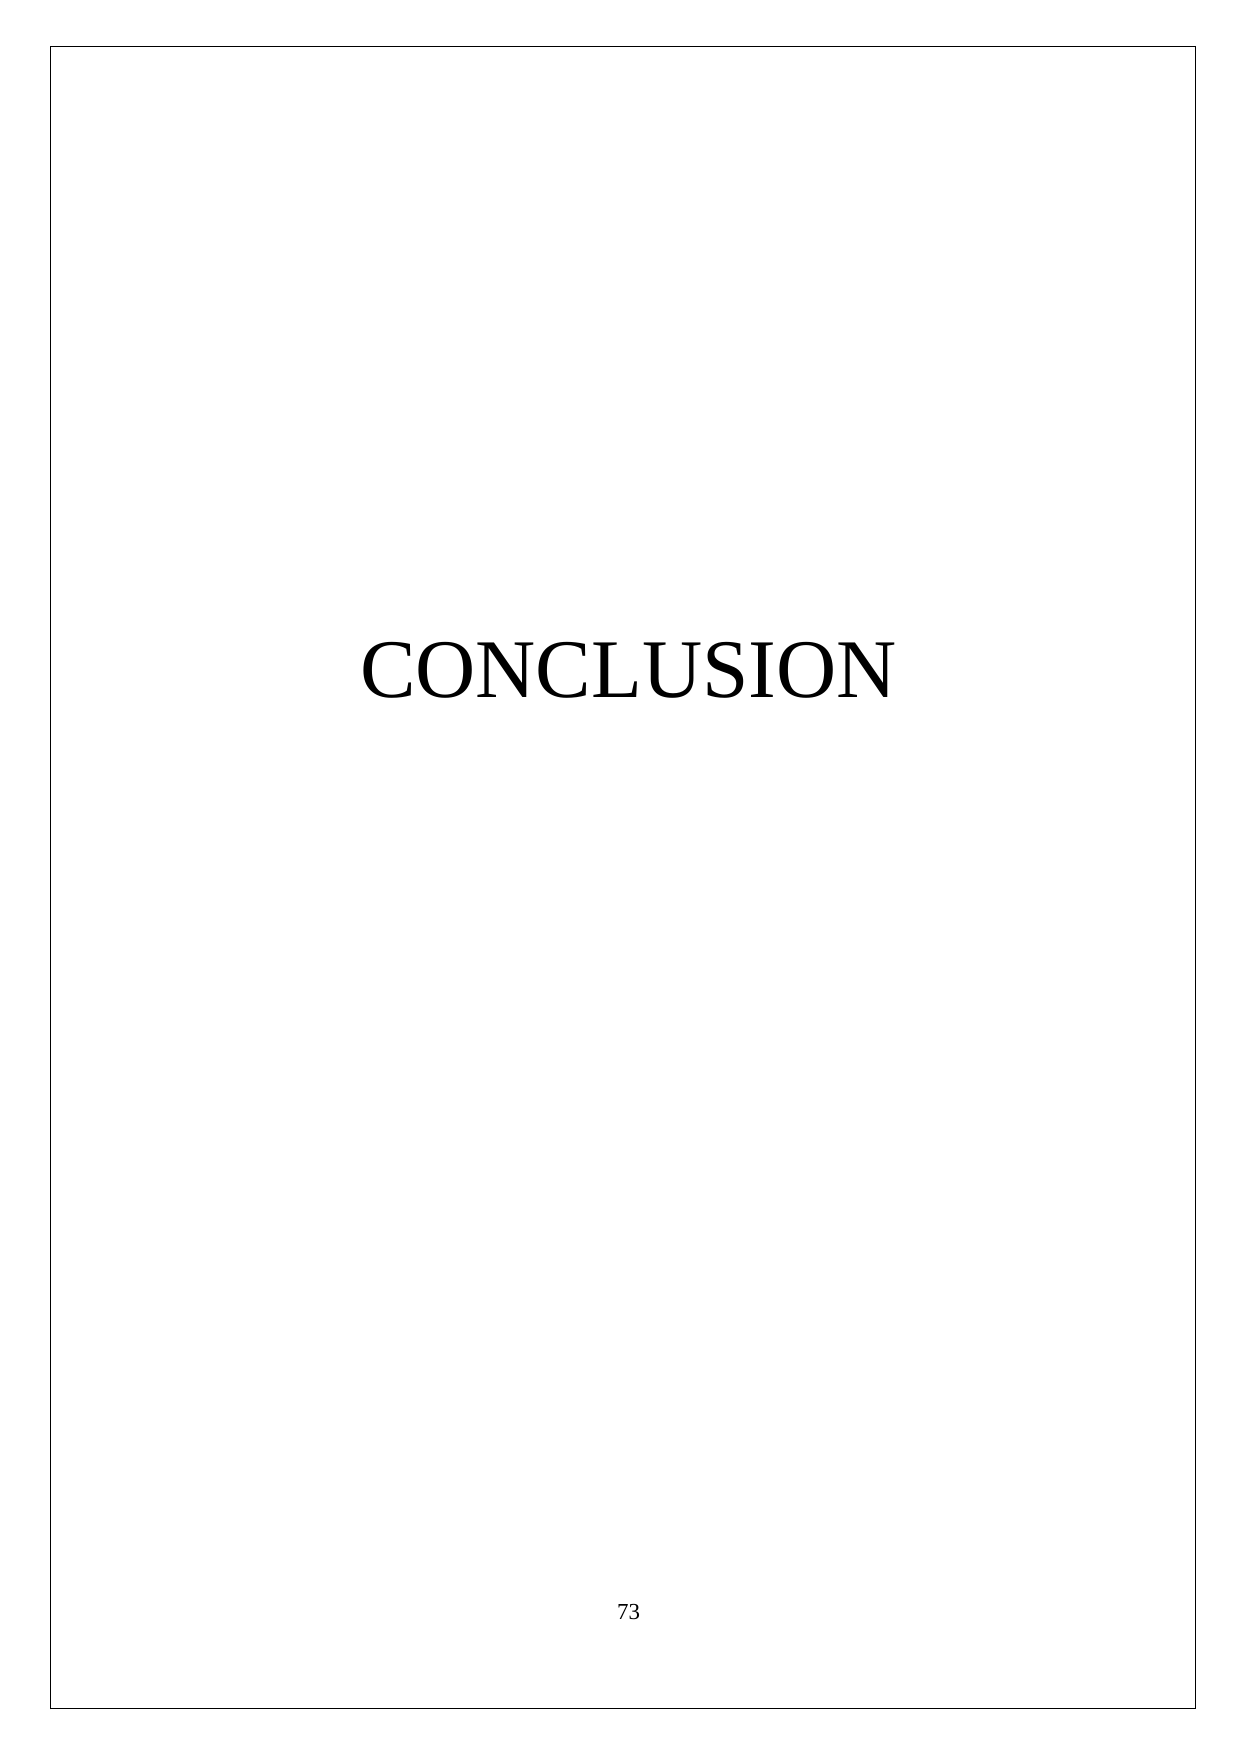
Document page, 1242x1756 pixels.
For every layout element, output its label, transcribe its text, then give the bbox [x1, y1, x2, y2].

text CONCLUSION [147, 619, 1109, 715]
